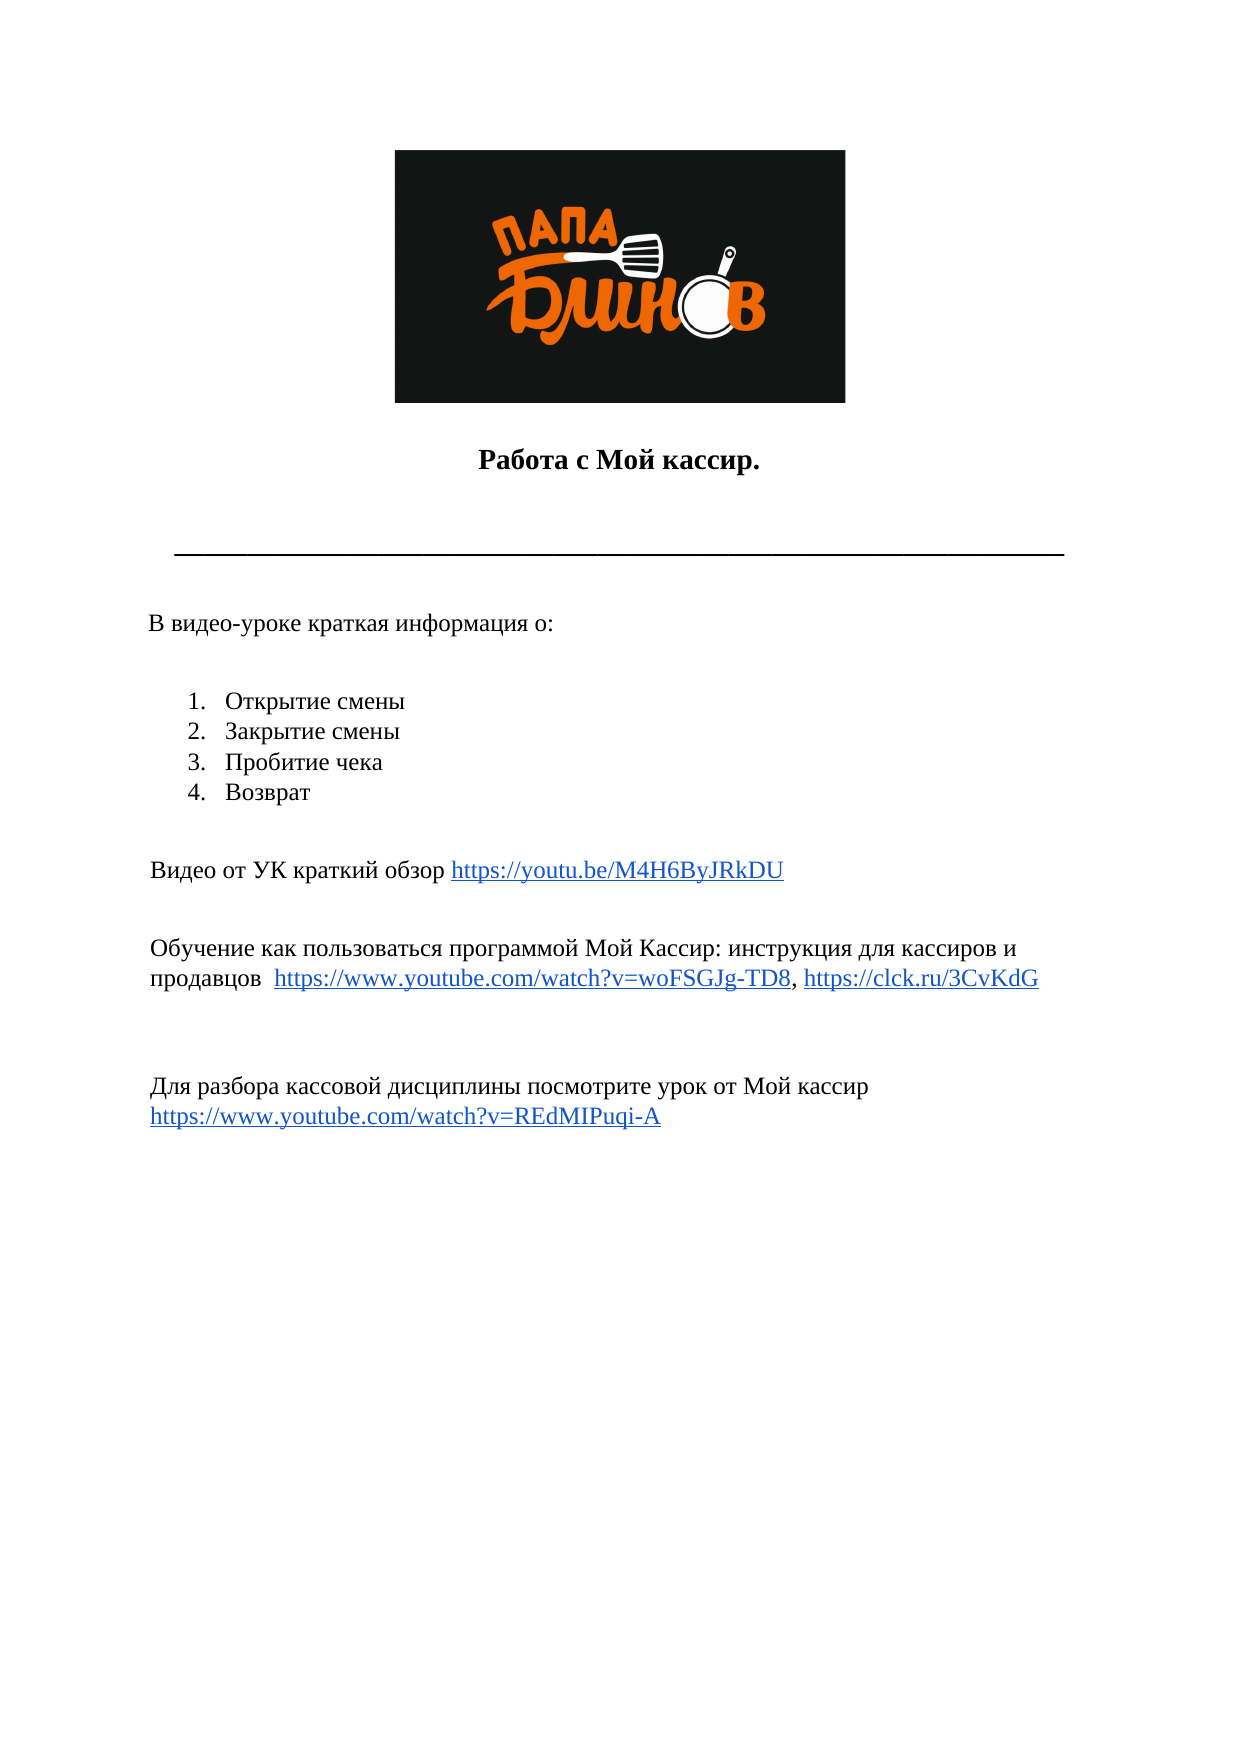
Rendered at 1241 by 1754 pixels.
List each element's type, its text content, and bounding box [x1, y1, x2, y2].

picture [394, 150, 846, 403]
text Обучение как пользоваться программой Мой Кассир: инструкция для кассиров и продавцов https://www.youtube.com/watch?v=woFSGJg-TD8, https://clck.ru/3CvKdG [150, 933, 1090, 992]
list Закрытие смены [187, 716, 1090, 745]
text В видео-уроке краткая информация о: [148, 608, 1090, 637]
list Пробитие чека [187, 747, 1090, 775]
text _____________________________________________________________ [148, 525, 1090, 559]
text Для разбора кассовой дисциплины посмотрите урок от Мой кассир https://www.youtube.com/watch?v=REdMIPuqi-A [150, 1071, 1090, 1130]
text Работа с Мой кассир. [148, 442, 1090, 476]
list Возврат [187, 777, 1090, 805]
text Видео от УК краткий обзор https://youtu.be/M4H6ByJRkDU [150, 855, 1090, 883]
list Открытие смены [187, 686, 1090, 715]
